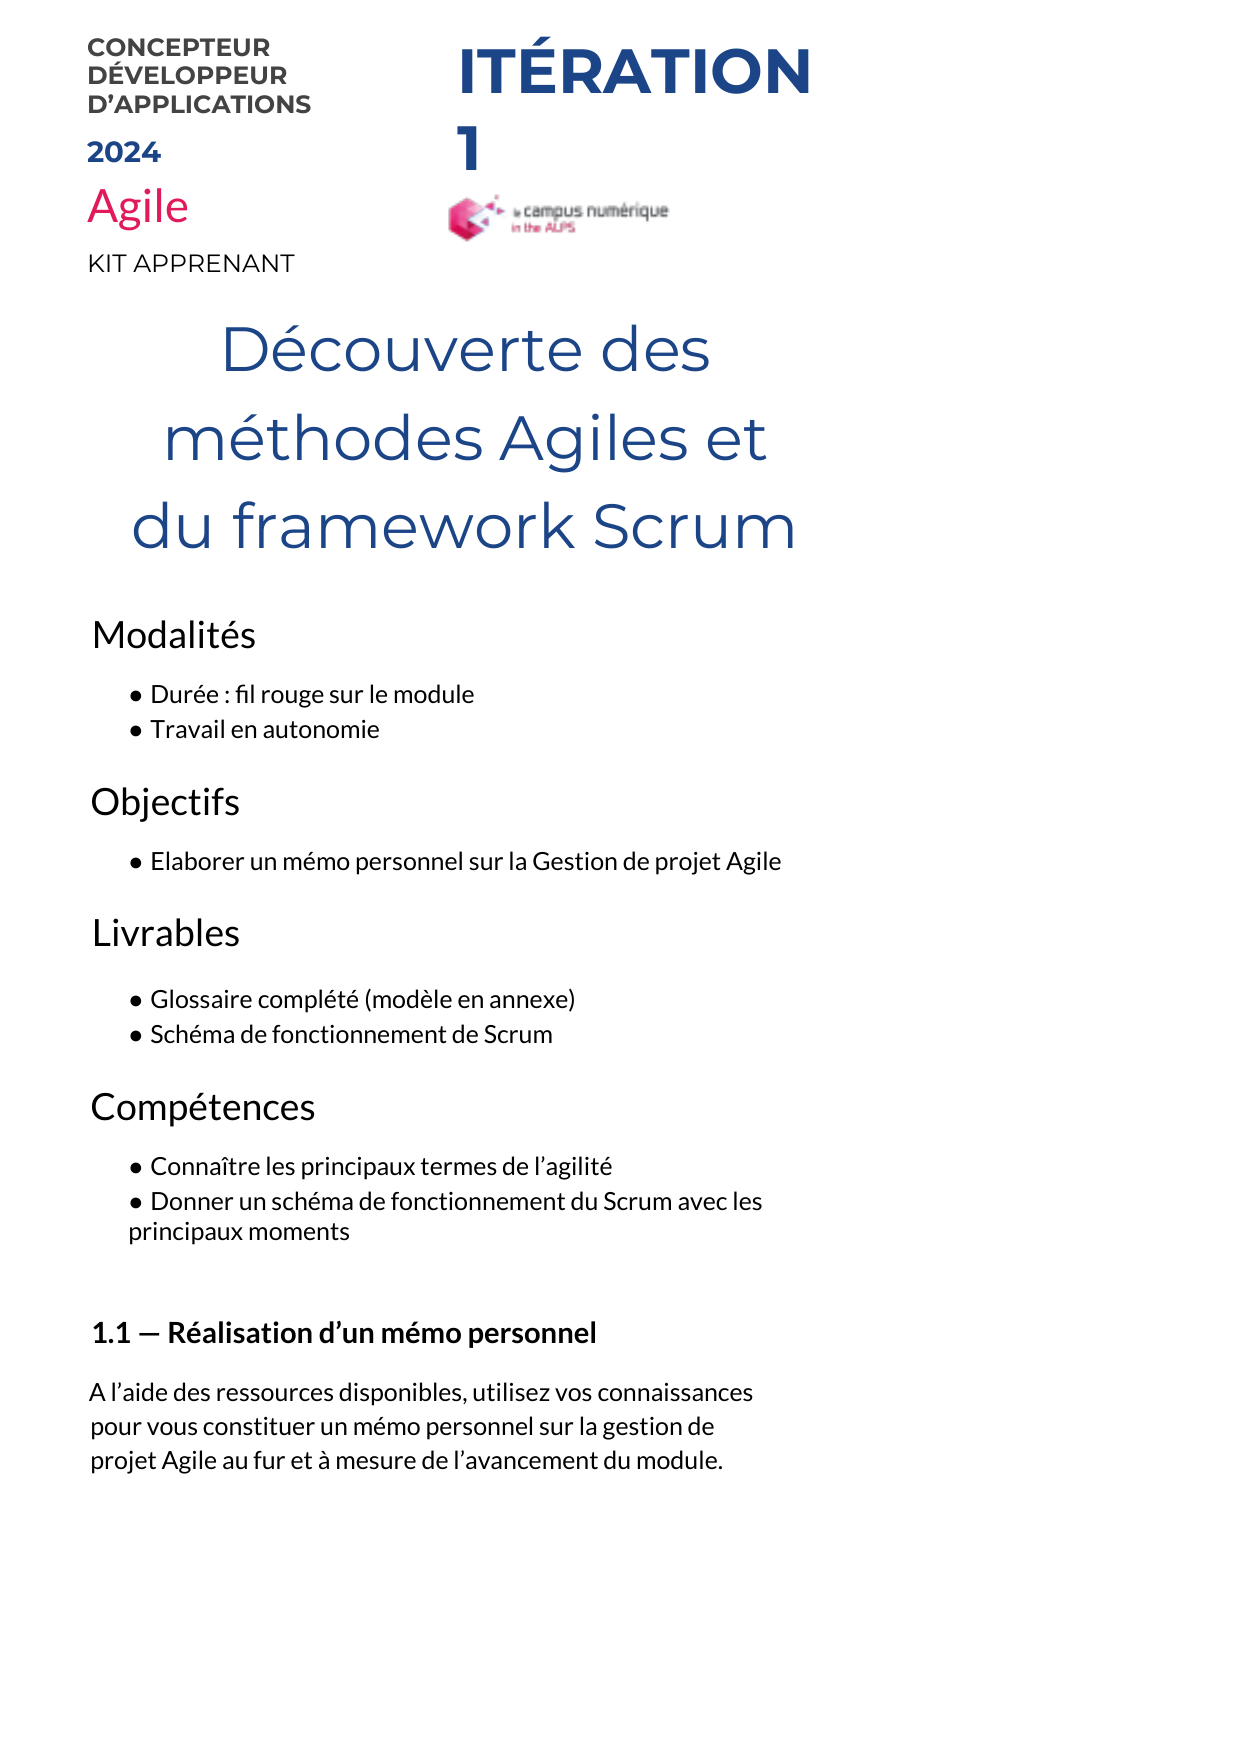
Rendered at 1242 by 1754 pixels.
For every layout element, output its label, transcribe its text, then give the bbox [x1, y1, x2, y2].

text ● Connaître les principaux termes de l’agilité [128, 1150, 827, 1180]
picture [442, 194, 672, 246]
text A l’aide des ressources disponibles, utilisez vos connaissances pour vous constituer un mémo personnel sur la gestion de projet Agile au fur et à mesure de l’avancement du module. [88, 1376, 766, 1475]
text Livrables [92, 909, 827, 954]
text CONCEPTEUR DÉVELOPPEUR D’APPLICATIONS [87, 33, 457, 119]
text Découverte des méthodes Agiles et du framework Scrum [116, 311, 814, 564]
text KIT APPRENANT [87, 248, 457, 279]
text ● Schéma de fonctionnement de Scrum [128, 1019, 827, 1049]
text ● Travail en autonomie [128, 714, 827, 744]
text ● Elaborer un mémo personnel sur la Gestion de projet Agile [128, 845, 827, 875]
text Compétences [90, 1083, 827, 1128]
text ● Glossaire complété (modèle en annexe) [128, 983, 827, 1013]
text Agile [87, 177, 457, 232]
text Objectifs [90, 778, 827, 823]
text 1.1 — Réalisation d’un mémo personnel [91, 1314, 827, 1349]
text ITÉRATION 1 [457, 33, 827, 186]
text 2024 [87, 134, 457, 169]
text ● Donner un schéma de fonctionnement du Scrum avec les principaux moments [128, 1186, 827, 1246]
text ● Durée : fil rouge sur le module [128, 678, 827, 708]
text Modalités [92, 611, 827, 656]
